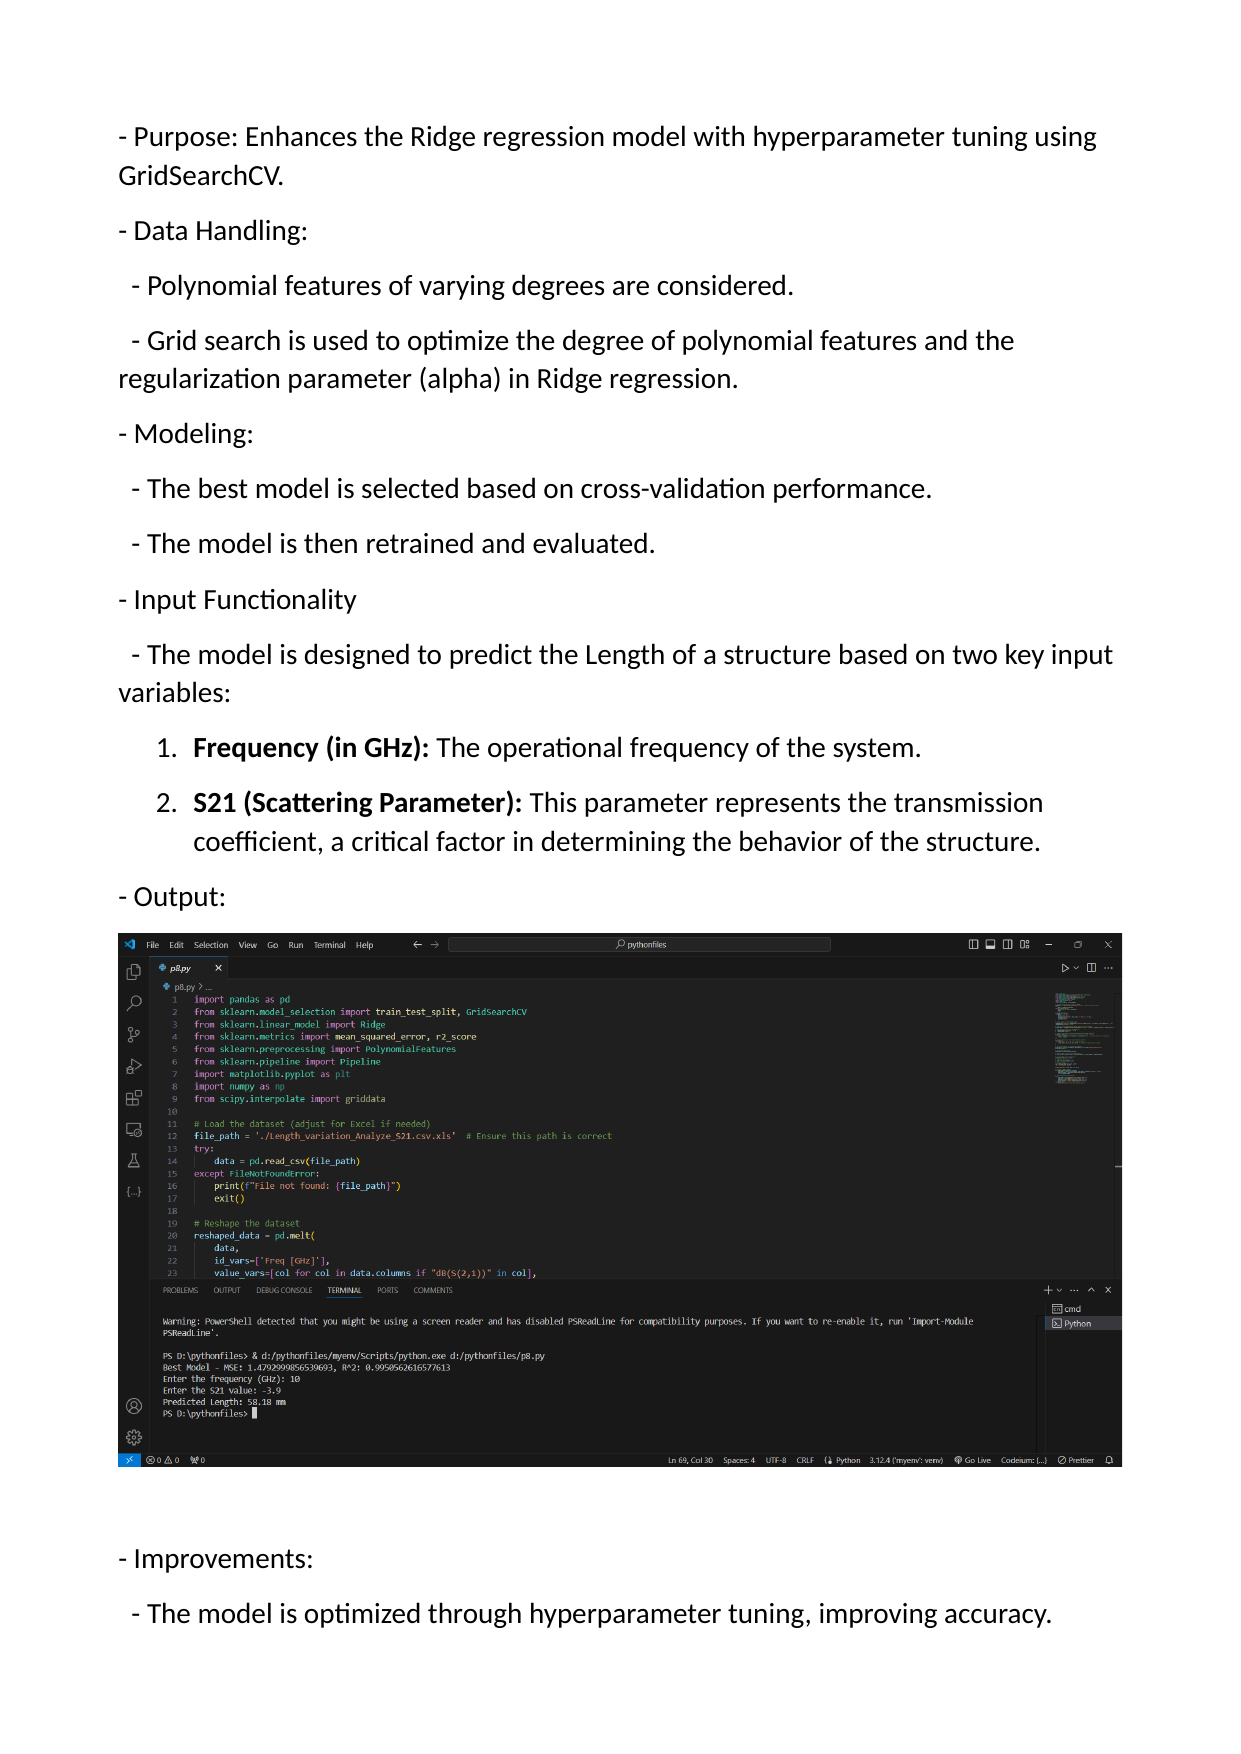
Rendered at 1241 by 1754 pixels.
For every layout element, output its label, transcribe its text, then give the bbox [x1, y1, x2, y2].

text - The best model is selected based on cross-validation performance. [118, 471, 1122, 506]
text - Data Handling: [118, 212, 1122, 247]
text - The model is optimized through hyperparameter tuning, improving accuracy. [118, 1596, 1122, 1631]
text - Input Functionality [118, 581, 1122, 616]
text - Purpose: Enhances the Ridge regression model with hyperparameter tuning using GridSearchCV. [118, 118, 1122, 192]
text - Polynomial features of varying degrees are considered. [118, 267, 1122, 302]
list S21 (Scattering Parameter): This parameter represents the transmission coefficient, a critical factor in determining the behavior of the structure. [156, 784, 1122, 858]
text - Modeling: [118, 415, 1122, 451]
text - Grid search is used to optimize the degree of polynomial features and the regularization parameter (alpha) in Ridge regression. [118, 322, 1122, 396]
text - The model is designed to predict the Length of a structure based on two key input variables: [118, 636, 1122, 710]
list Frequency (in GHz): The operational frequency of the system. [156, 729, 1122, 765]
text - Improvements: [118, 1540, 1122, 1576]
text - Output: [118, 878, 1122, 914]
text - The model is then retrained and evaluated. [118, 526, 1122, 561]
picture [118, 933, 1123, 1467]
